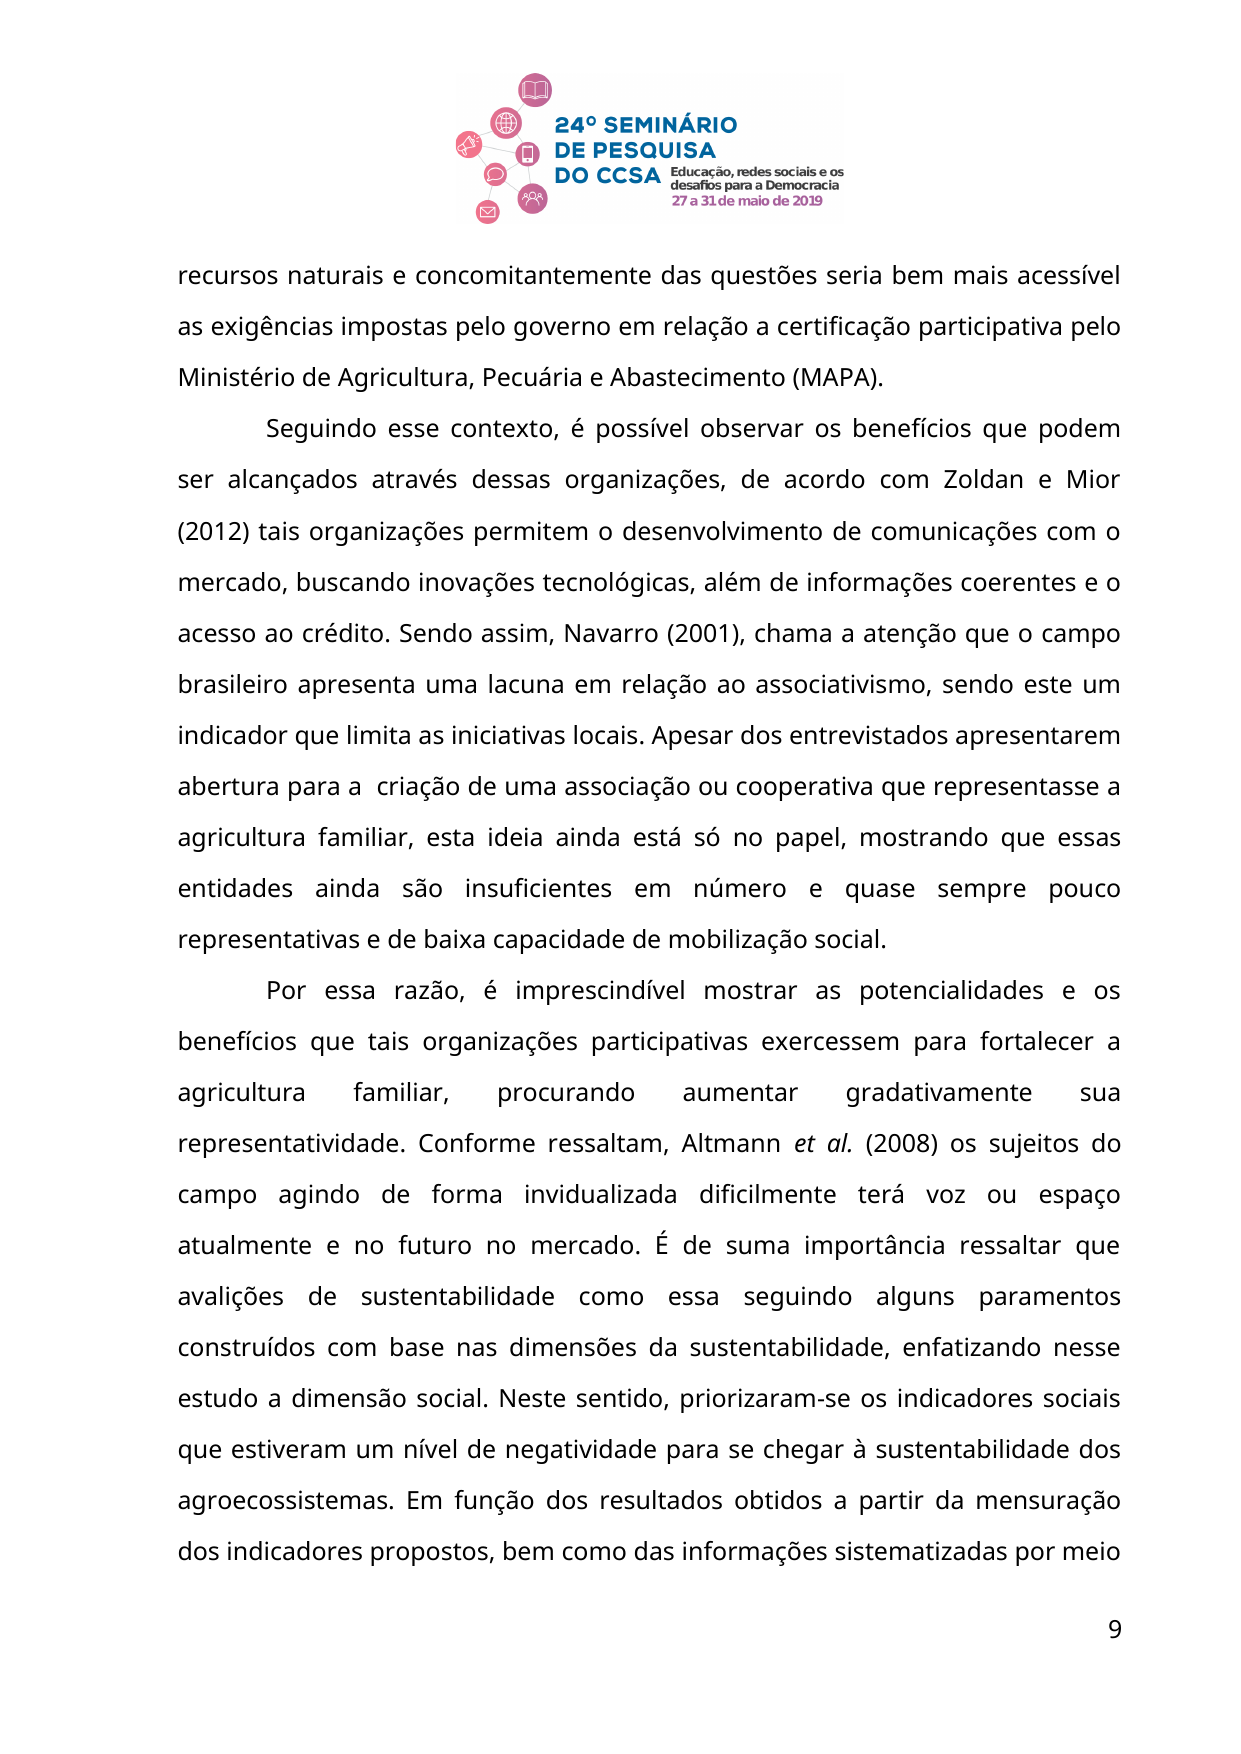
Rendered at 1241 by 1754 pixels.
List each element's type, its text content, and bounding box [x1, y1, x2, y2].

text Seguindo esse contexto, é possível observar os benefícios que podem ser alcançados através dessas organizações, de acordo com Zoldan e Mior (2012) tais organizações permitem o desenvolvimento de comunicações com o mercado, buscando inovações tecnológicas, além de informações coerentes e o acesso ao crédito. Sendo assim, Navarro (2001), chama a atenção que o campo brasileiro apresenta uma lacuna em relação ao associativismo, sendo este um indicador que limita as iniciativas locais. Apesar dos entrevistados apresentarem abertura para a criação de uma associação ou cooperativa que representasse a agricultura familiar, esta ideia ainda está só no papel, mostrando que essas entidades ainda são insuficientes em número e quase sempre pouco representativas e de baixa capacidade de mobilização social. [177, 411, 1122, 956]
picture [455, 73, 844, 224]
